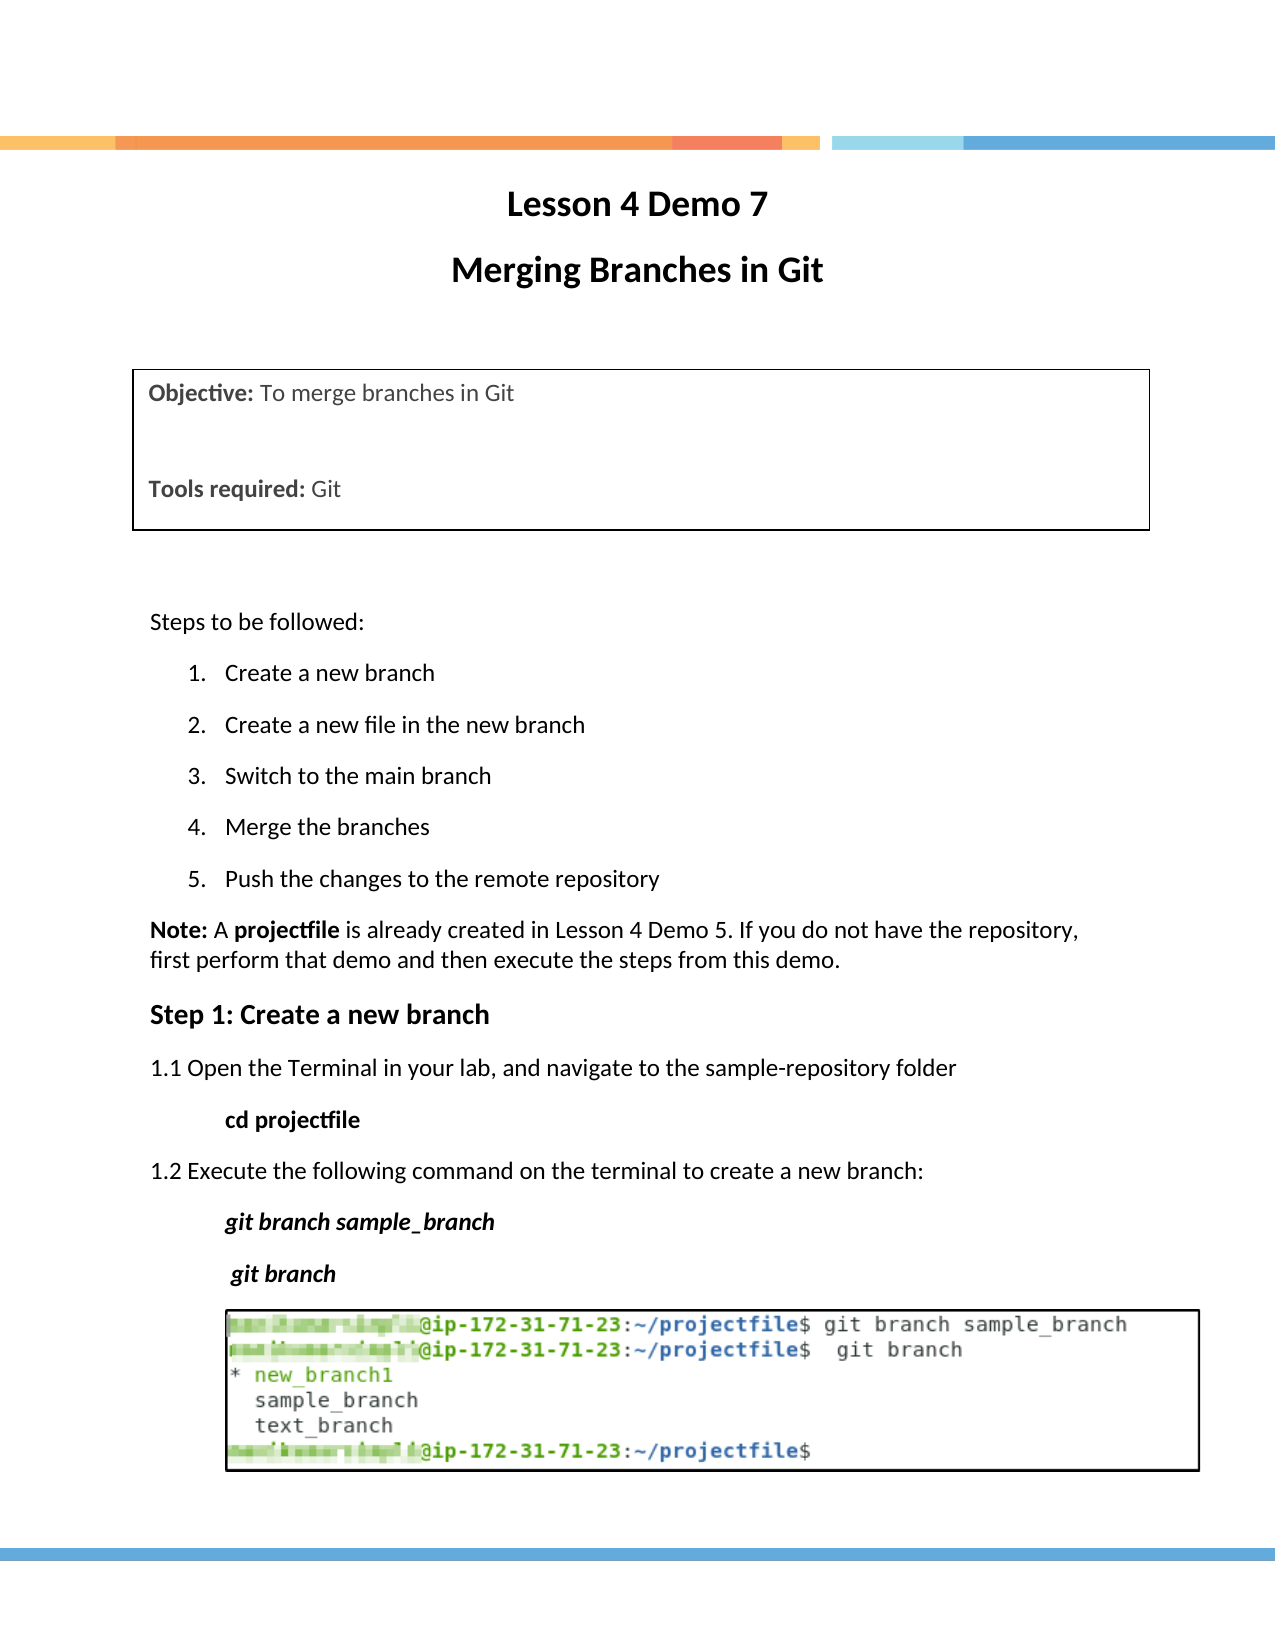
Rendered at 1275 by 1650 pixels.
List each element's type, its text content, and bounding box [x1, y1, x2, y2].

text git branch [225, 1258, 1125, 1288]
text git branch sample_branch [150, 1207, 1125, 1237]
text Steps to be followed: [150, 606, 1125, 637]
picture [0, 136, 1275, 150]
picture [225, 1309, 1200, 1472]
list Create a new file in the new branch [187, 709, 1125, 739]
text Lesson 4 Demo 7 [150, 180, 1125, 226]
text Merging Branches in Git [150, 246, 1125, 292]
text Step 1: Create a new branch [150, 996, 1125, 1032]
list Create a new branch [187, 657, 1125, 688]
text Note: A projectfile is already created in Lesson 4 Demo 5. If you do not have the repository, first perform that demo and then execute the steps from this demo. [150, 914, 1125, 975]
list Push the changes to the remote repository [187, 863, 1125, 893]
text 1.2 Execute the following command on the terminal to create a new branch: [150, 1155, 1125, 1186]
text 1.1 Open the Terminal in your lab, and navigate to the sample-repository folder [150, 1052, 1125, 1083]
list Switch to the main branch [187, 760, 1125, 791]
text cd projectfile [225, 1104, 1125, 1134]
list Merge the branches [187, 811, 1125, 842]
picture [0, 1548, 1275, 1562]
